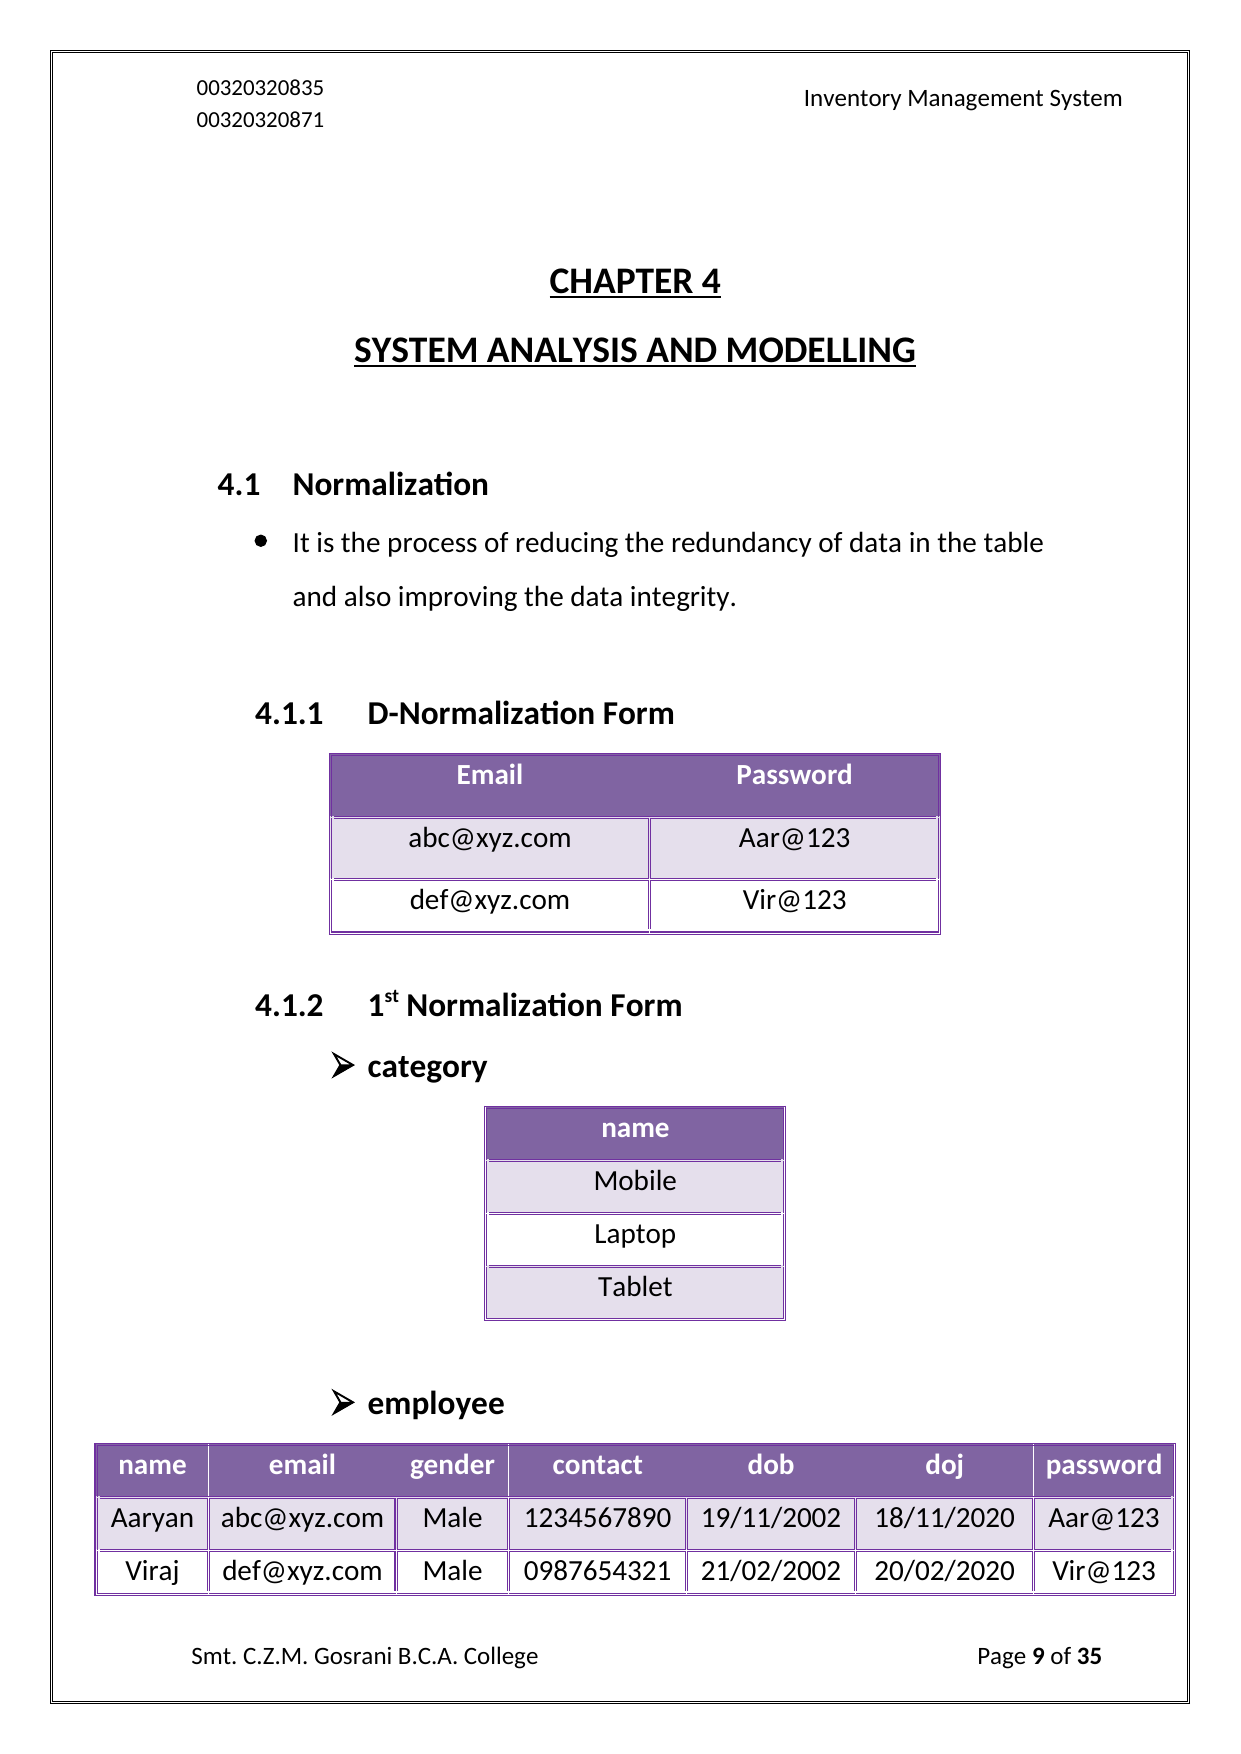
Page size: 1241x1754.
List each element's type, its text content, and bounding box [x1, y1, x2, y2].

table_header Password [649, 756, 938, 816]
table_cell 20/02/2020 [855, 1552, 1033, 1593]
list 1st Normalization Form [255, 983, 1090, 1024]
list Normalization [217, 463, 1090, 504]
table_header doj [855, 1446, 1033, 1496]
table_header email [209, 1446, 396, 1496]
table_cell 1234567890 [510, 1499, 685, 1549]
table_cell abc@xyz.com [332, 816, 648, 878]
table_cell def@xyz.com [209, 1552, 396, 1593]
table_cell 18/11/2020 [857, 1499, 1032, 1549]
list category [330, 1044, 1090, 1085]
table_cell Male [398, 1499, 507, 1549]
list employee [330, 1382, 1090, 1423]
table_header password [1034, 1446, 1173, 1496]
table_cell Laptop [487, 1212, 783, 1265]
table_header contact [509, 1446, 687, 1496]
table_cell 0987654321 [509, 1549, 687, 1593]
table_header Email [332, 756, 649, 816]
table_header dob [687, 1446, 855, 1496]
table_cell 21/02/2002 [687, 1552, 855, 1593]
text SYSTEM ANALYSIS AND MODELLING [180, 326, 1090, 371]
table_cell Aar@123 [1034, 1496, 1174, 1549]
table_cell Aar@123 [651, 816, 938, 878]
table_cell abc@xyz.com [210, 1499, 394, 1549]
table_cell Tablet [487, 1265, 783, 1318]
list D-Normalization Form [255, 692, 1090, 733]
table_cell def@xyz.com [330, 878, 649, 931]
table_header name [487, 1109, 783, 1159]
table_cell Viraj [96, 1549, 208, 1593]
table_cell Aaryan [96, 1496, 208, 1549]
table_cell Male [396, 1552, 508, 1593]
text CHAPTER 4 [180, 257, 1090, 303]
table_cell Vir@123 [649, 878, 940, 931]
table_header name [98, 1446, 208, 1496]
table_cell Vir@123 [1034, 1549, 1174, 1593]
table_cell Mobile [487, 1159, 783, 1212]
table_cell 19/11/2002 [688, 1499, 854, 1549]
list It is the process of reducing the redundancy of data in the table and also improving the data integrity. [255, 524, 1090, 613]
table_header gender [396, 1446, 508, 1496]
